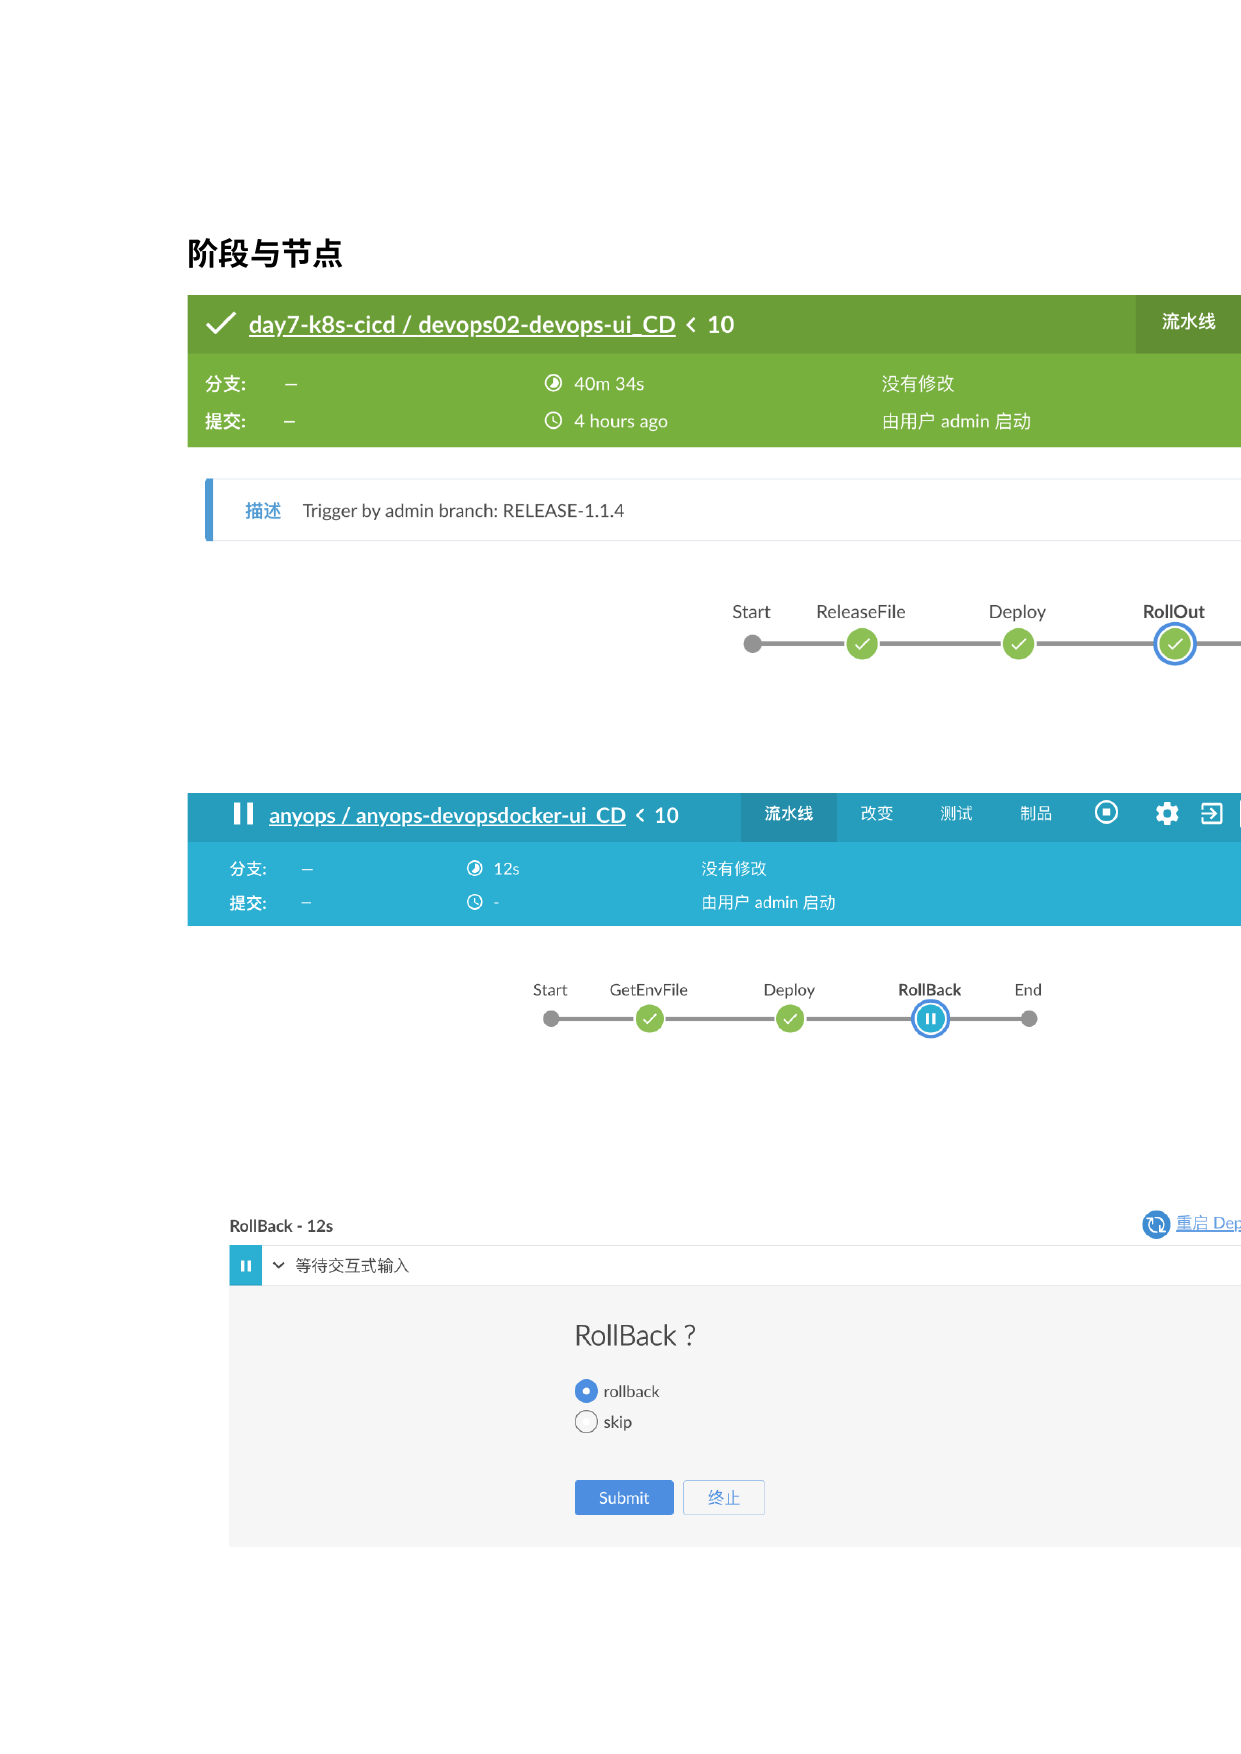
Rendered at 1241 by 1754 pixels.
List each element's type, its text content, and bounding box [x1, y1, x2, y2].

picture [187, 793, 1241, 1547]
text 阶段与节点 [187, 219, 1053, 284]
picture [187, 295, 1241, 777]
